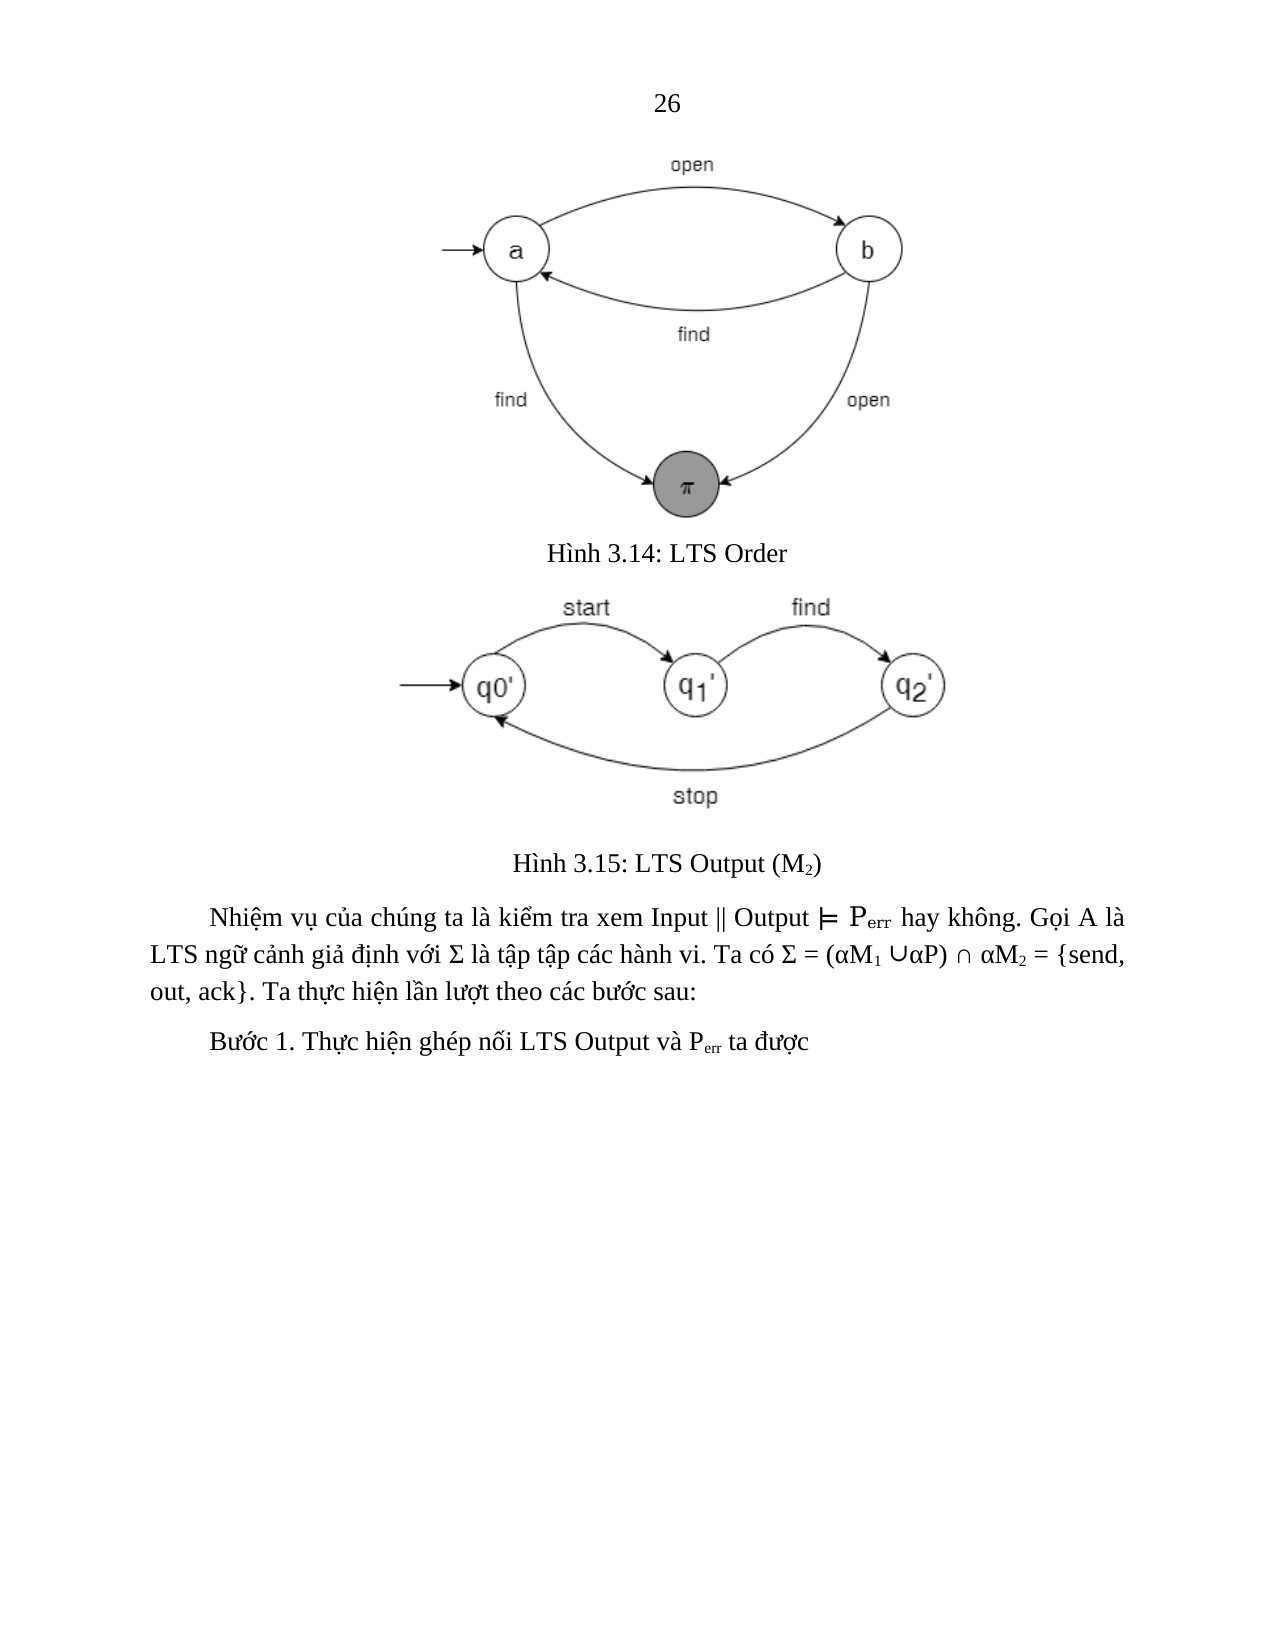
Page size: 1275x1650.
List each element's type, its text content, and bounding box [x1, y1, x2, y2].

text Bước 1. Thực hiện ghép nối LTS Output và Perr ta được [150, 1025, 1125, 1056]
text Nhiệm vụ của chúng ta là kiểm tra xem Input || Output ⊨ Perr hay không. Gọi A là LTS ngữ cảnh giả định với Σ là tập tập các hành vi. Ta có Σ = (αM1 αP) ∩ αM2 = {send, out, ack}. Ta thực hiện lần lượt theo các bước sau: [150, 899, 1125, 1007]
